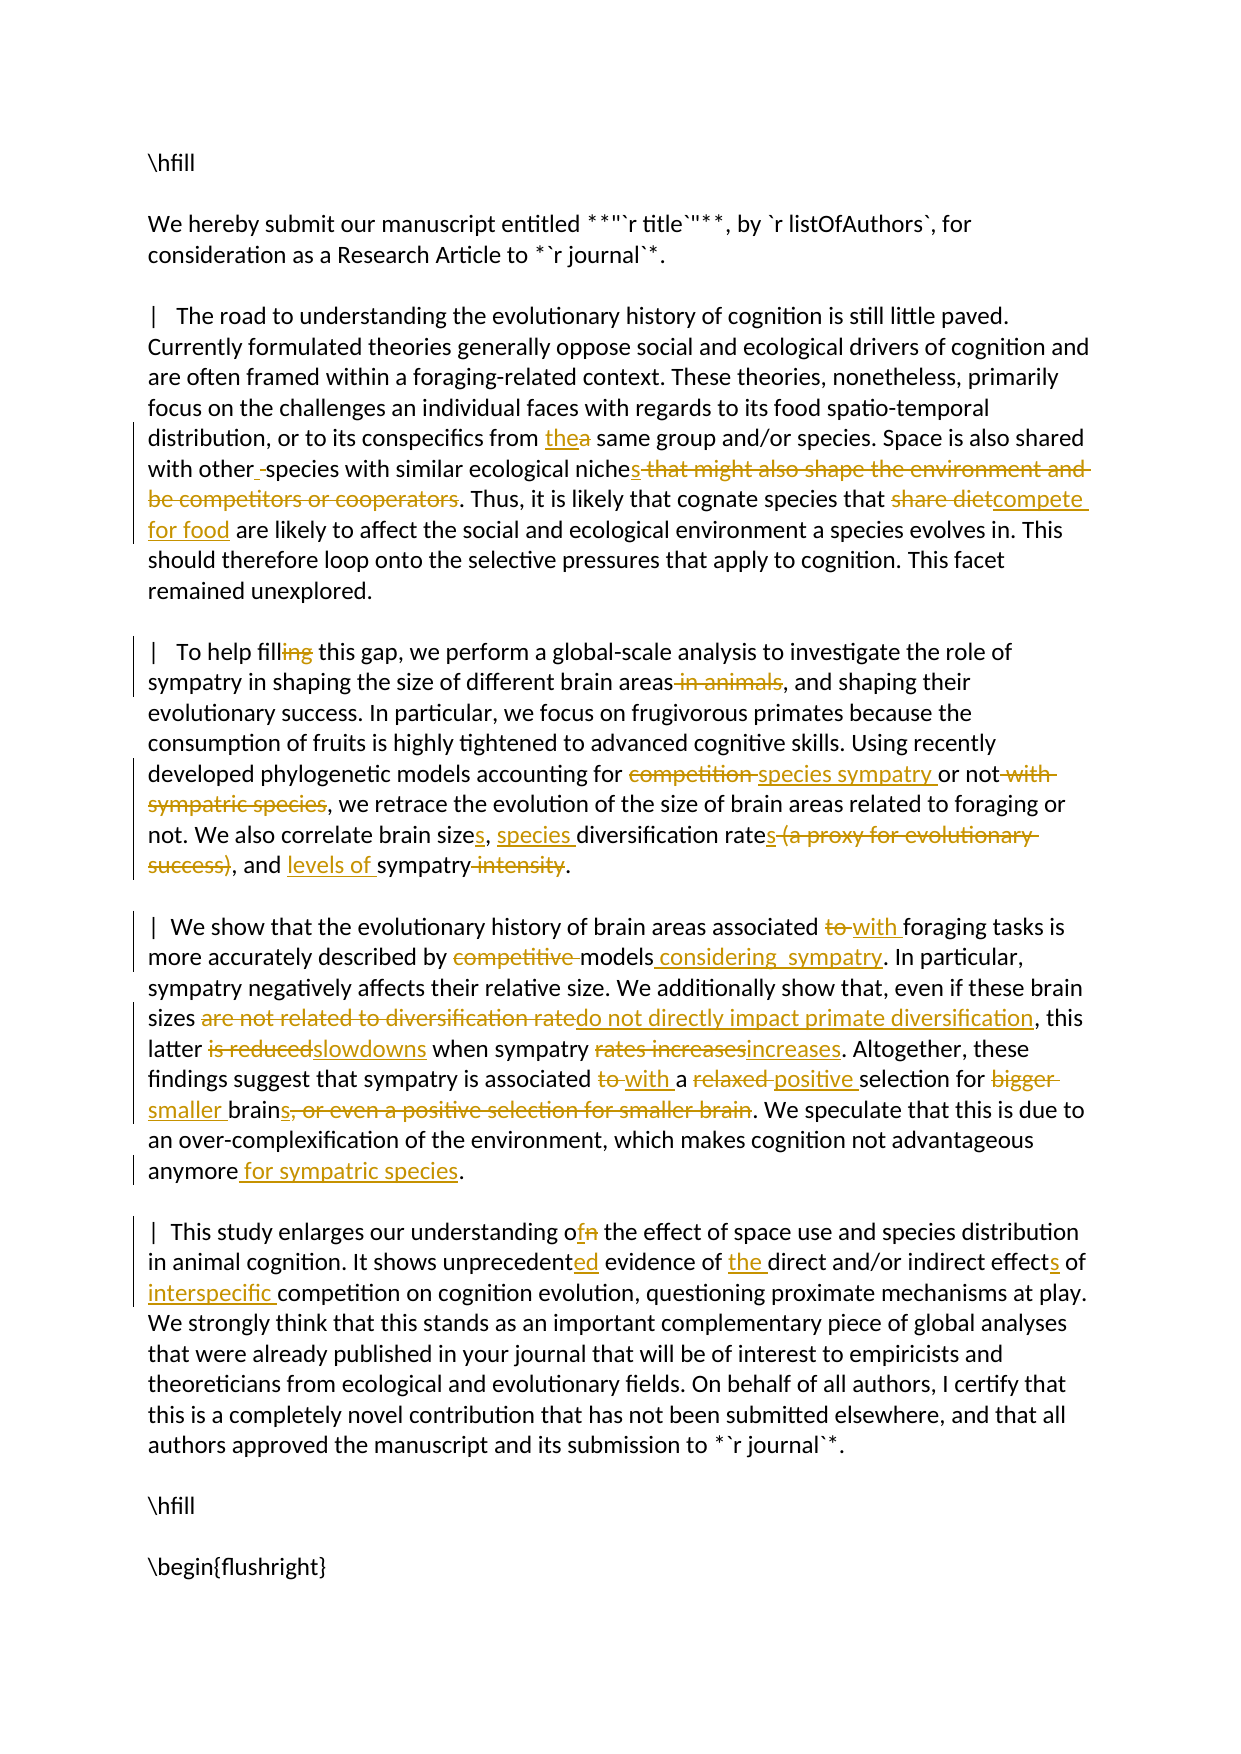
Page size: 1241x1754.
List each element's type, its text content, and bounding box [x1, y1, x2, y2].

text \hfill [148, 1491, 1093, 1521]
text We hereby submit our manuscript entitled **"`r title`"**, by `r listOfAuthors`, for consideration as a Research Article to *`r journal`*. [148, 209, 1093, 270]
text \hfill [148, 148, 1093, 178]
text \begin{flushright} [148, 1552, 1093, 1582]
text | This study enlarges our understanding o the effect of space use and species distribution in animal cognition. It shows unprecedent evidence of direct and/or indirect effect of competition on cognition evolution, questioning proximate mechanisms at play. We strongly think that this stands as an important complementary piece of global analyses that were already published in your journal that will be of interest to empiricists and theoreticians from ecological and evolutionary fields. On behalf of all authors, I certify that this is a completely novel contribution that has not been submitted elsewhere, and that all authors approved the manuscript and its submission to *`r journal`*. [148, 1216, 1093, 1460]
text | The road to understanding the evolutionary history of cognition is still little paved. Currently formulated theories generally oppose social and ecological drivers of cognition and are often framed within a foraging-related context. These theories, nonetheless, primarily focus on the challenges an individual faces with regards to its food spatio-temporal distribution, or to its conspecifics from same group and/or species. Space is also shared with otherspecies with similar ecological niche. Thus, it is likely that cognate species that are likely to affect the social and ecological environment a species evolves in. This should therefore loop onto the selective pressures that apply to cognition. This facet remained unexplored. [148, 300, 1093, 605]
text | To help fill this gap, we perform a global-scale analysis to investigate the role of sympatry in shaping the size of different brain areas, and shaping their evolutionary success. In particular, we focus on frugivorous primates because the consumption of fruits is highly tightened to advanced cognitive skills. Using recently developed phylogenetic models accounting for or not, we retrace the evolution of the size of brain areas related to foraging or not. We also correlate brain size, diversification rate, and sympatry. [148, 636, 1093, 880]
text | We show that the evolutionary history of brain areas associated foraging tasks is more accurately described by models. In particular, sympatry negatively affects their relative size. We additionally show that, even if these brain sizes , this latter when sympatry . Altogether, these findings suggest that sympatry is associated a selection for brain. We speculate that this is due to an over-complexification of the environment, which makes cognition not advantageous anymore. [148, 911, 1093, 1185]
